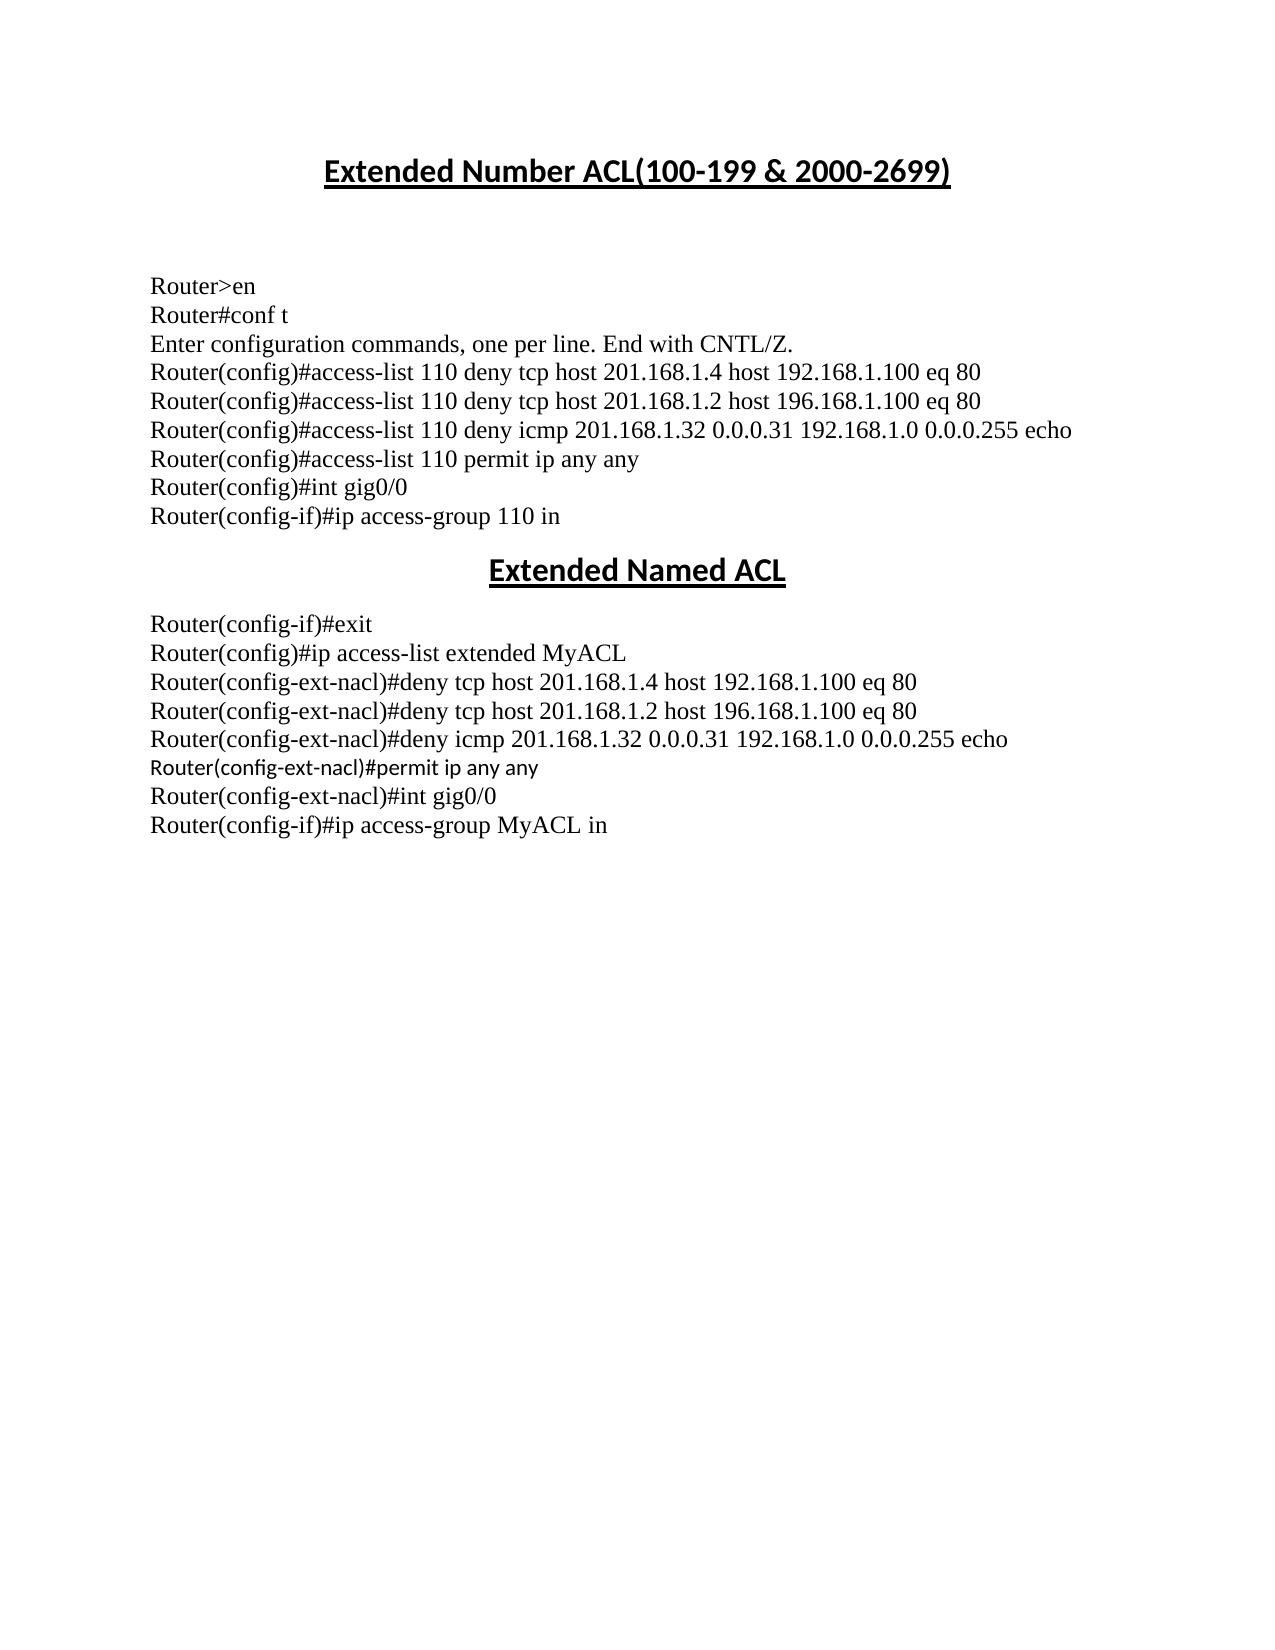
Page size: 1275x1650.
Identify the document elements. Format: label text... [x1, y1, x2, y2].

text Router(config)#access-list 110 deny tcp host 201.168.1.4 host 192.168.1.100 eq 80 [150, 357, 1125, 386]
text Router(config-if)#ip access-group 110 in [150, 501, 1125, 530]
text Router(config-ext-nacl)#deny tcp host 201.168.1.4 host 192.168.1.100 eq 80 [150, 667, 1125, 696]
text Router(config)#access-list 110 deny icmp 201.168.1.32 0.0.0.31 192.168.1.0 0.0.0.255 echo [150, 415, 1125, 444]
text Router(config)#ip access-list extended MyACL [150, 638, 1125, 667]
text Router(config-ext-nacl)#permit ip any any [150, 753, 1125, 781]
text Enter configuration commands, one per line. End with CNTL/Z. [150, 329, 1125, 357]
text Router(config-ext-nacl)#deny tcp host 201.168.1.2 host 196.168.1.100 eq 80 [150, 696, 1125, 724]
text Extended Named ACL [150, 549, 1125, 590]
text Extended Number ACL(100-199 & 2000-2699) [150, 150, 1125, 191]
text Router(config-if)#ip access-group MyACL in [150, 810, 1125, 839]
text Router#conf t [150, 300, 1125, 329]
text Router(config)#int gig0/0 [150, 472, 1125, 501]
text Router>en [150, 271, 1125, 300]
text Router(config-ext-nacl)#int gig0/0 [150, 781, 1125, 810]
text Router(config-if)#exit [150, 609, 1125, 638]
text Router(config)#access-list 110 permit ip any any [150, 444, 1125, 472]
text Router(config)#access-list 110 deny tcp host 201.168.1.2 host 196.168.1.100 eq 80 [150, 386, 1125, 415]
text Router(config-ext-nacl)#deny icmp 201.168.1.32 0.0.0.31 192.168.1.0 0.0.0.255 echo [150, 724, 1125, 753]
